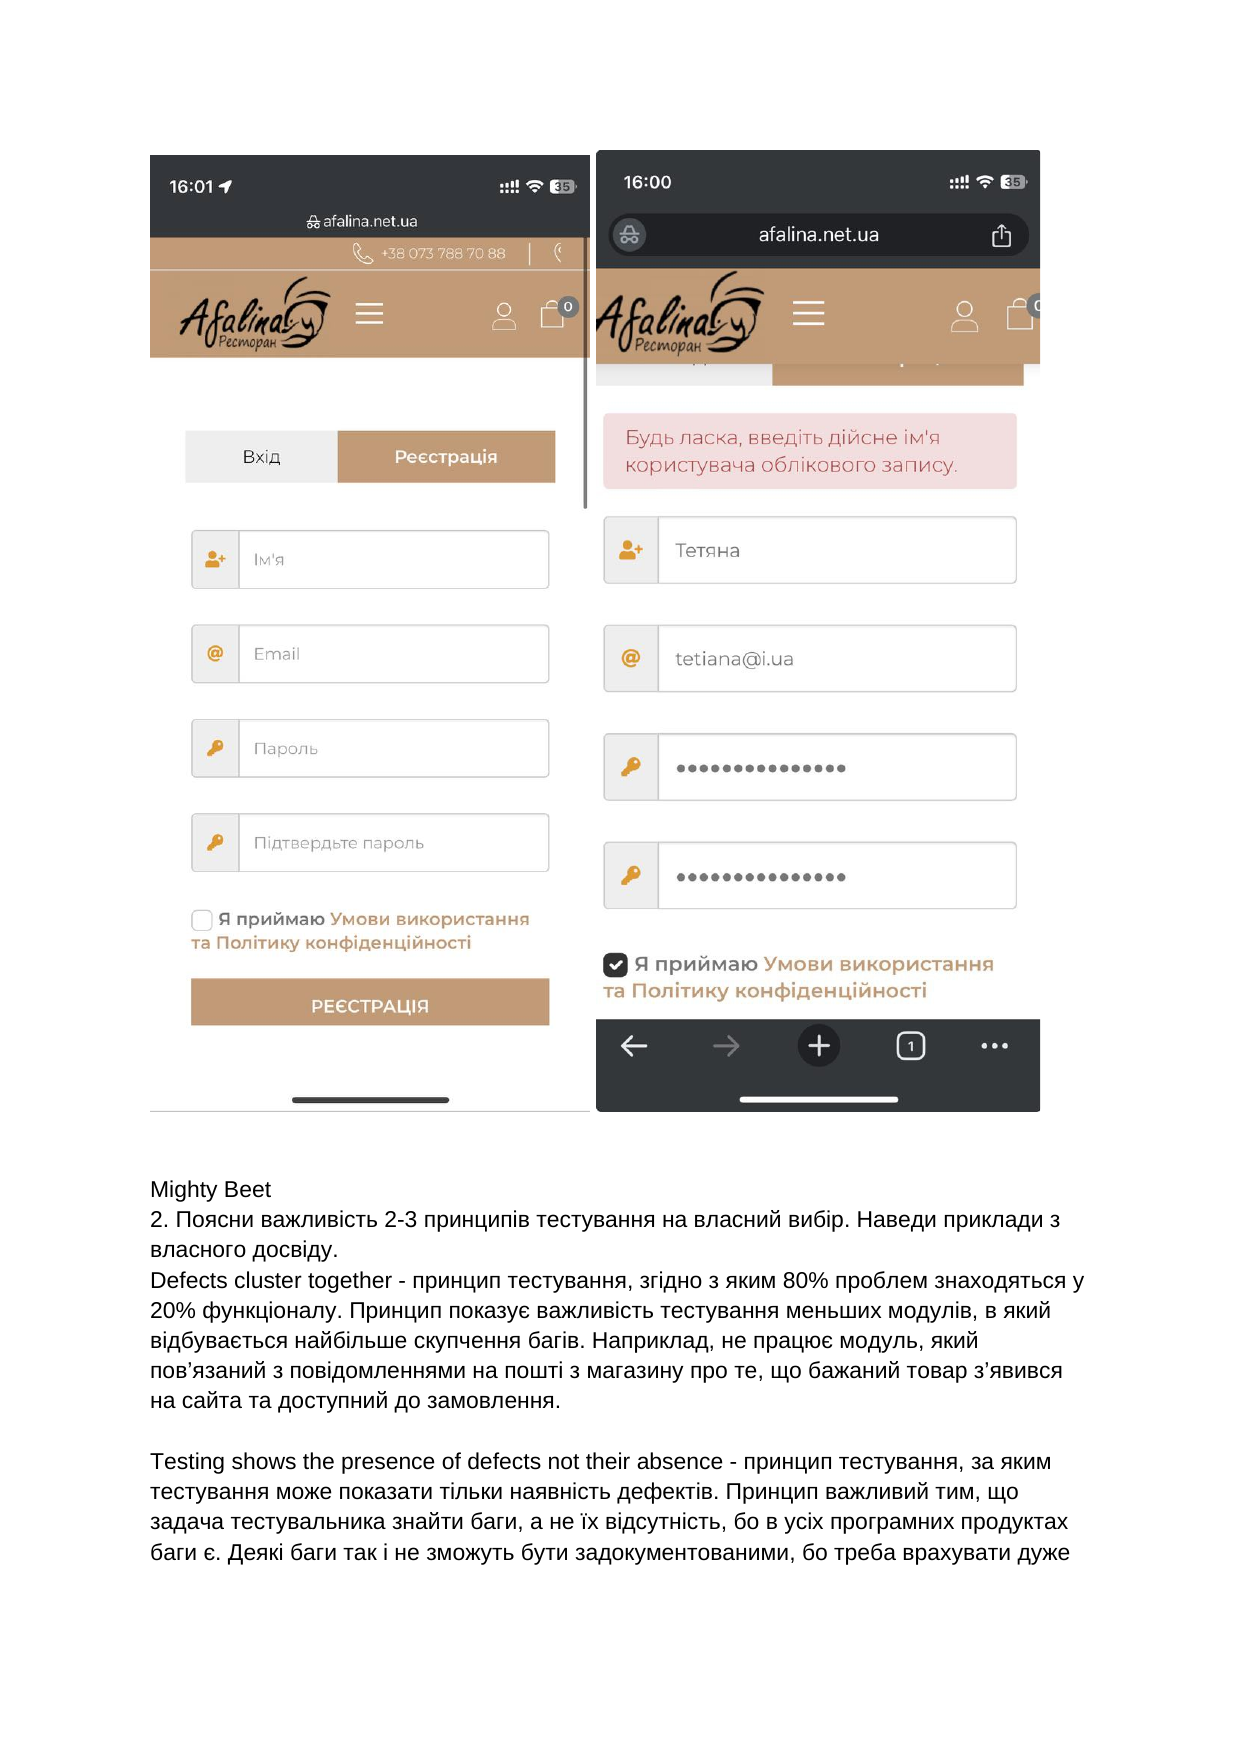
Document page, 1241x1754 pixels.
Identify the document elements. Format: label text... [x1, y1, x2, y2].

text 2. Поясни важливість 2-3 принципів тестування на власний вибір. Наведи приклади з власного досвіду. [150, 1206, 1090, 1263]
text Mighty Beet [150, 1176, 1090, 1202]
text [150, 1448, 1090, 1565]
text Defects cluster together - принцип тестування, згідно з яким 80% проблем знаходяться у 20% функціоналу. Принцип показує важливість тестування меньших модулів, в який відбувається найбільше скупчення багів. Наприклад, не працює модуль, який пов’язаний з повідомленнями на пошті з магазину про те, що бажаний товар з’явився на сайта та доступний до замовлення. [150, 1267, 1090, 1414]
picture [150, 155, 590, 1112]
picture [596, 150, 1041, 1112]
